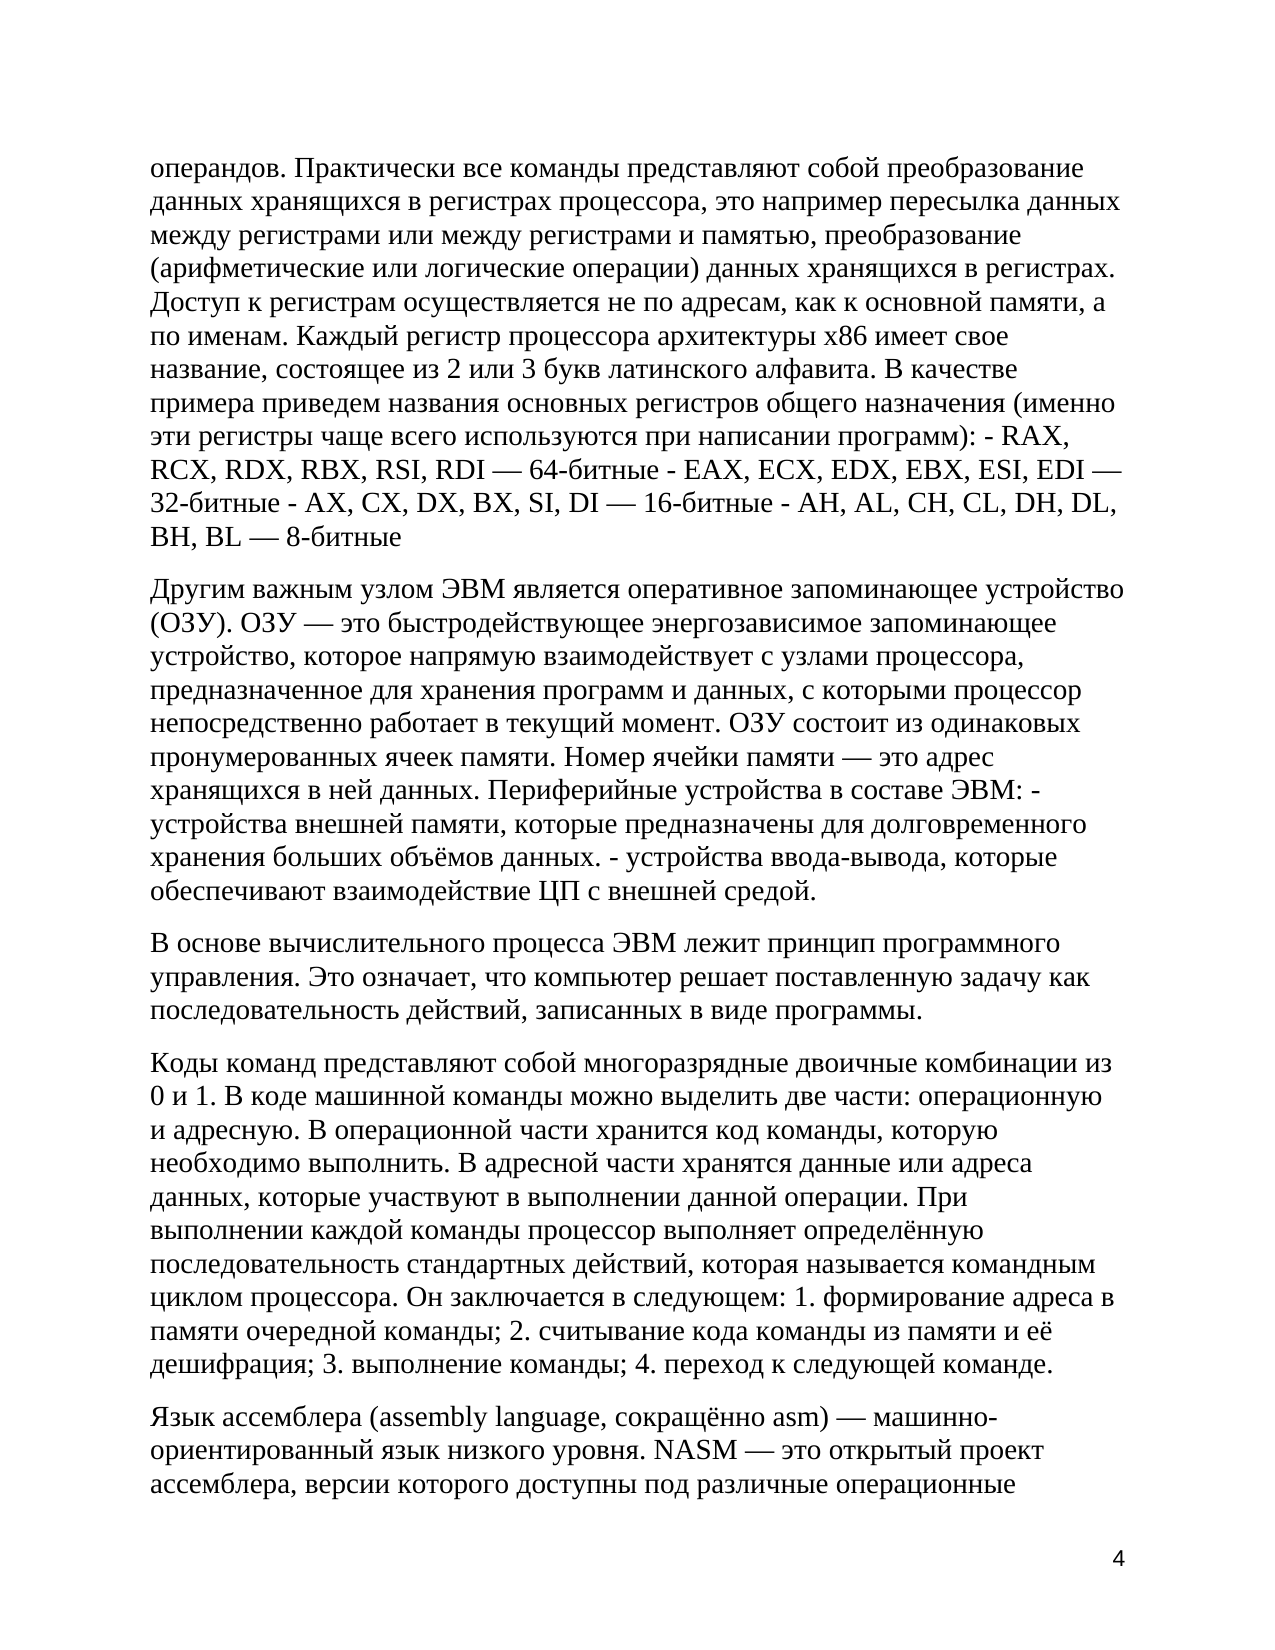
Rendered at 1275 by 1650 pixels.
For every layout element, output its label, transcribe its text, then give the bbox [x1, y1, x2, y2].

text В основе вычислительного процесса ЭВМ лежит принцип программного управления. Это означает, что компьютер решает поставленную задачу как последовательность действий, записанных в виде программы. [150, 925, 1125, 1026]
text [150, 1399, 1125, 1499]
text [150, 150, 1125, 552]
text Коды команд представляют собой многоразрядные двоичные комбинации из 0 и 1. В коде машинной команды можно выделить две части: операционную и адресную. В операционной части хранится код команды, которую необходимо выполнить. В адресной части хранятся данные или адреса данных, которые участвуют в выполнении данной операции. При выполнении каждой команды процессор выполняет определённую последовательность стандартных действий, которая называется командным циклом процессора. Он заключается в следующем: 1. формирование адреса в памяти очередной команды; 2. считывание кода команды из памяти и её дешифрация; 3. выполнение команды; 4. переход к следующей команде. [150, 1045, 1125, 1380]
text Другим важным узлом ЭВМ является оперативное запоминающее устройство (ОЗУ). ОЗУ — это быстродействующее энергозависимое запоминающее устройство, которое напрямую взаимодействует с узлами процессора, предназначенное для хранения программ и данных, с которыми процессор непосредственно работает в текущий момент. ОЗУ состоит из одинаковых пронумерованных ячеек памяти. Номер ячейки памяти — это адрес хранящихся в ней данных. Периферийные устройства в составе ЭВМ: - устройства внешней памяти, которые предназначены для долговременного хранения больших объёмов данных. - устройства ввода-вывода, которые обеспечивают взаимодействие ЦП с внешней средой. [150, 571, 1125, 907]
